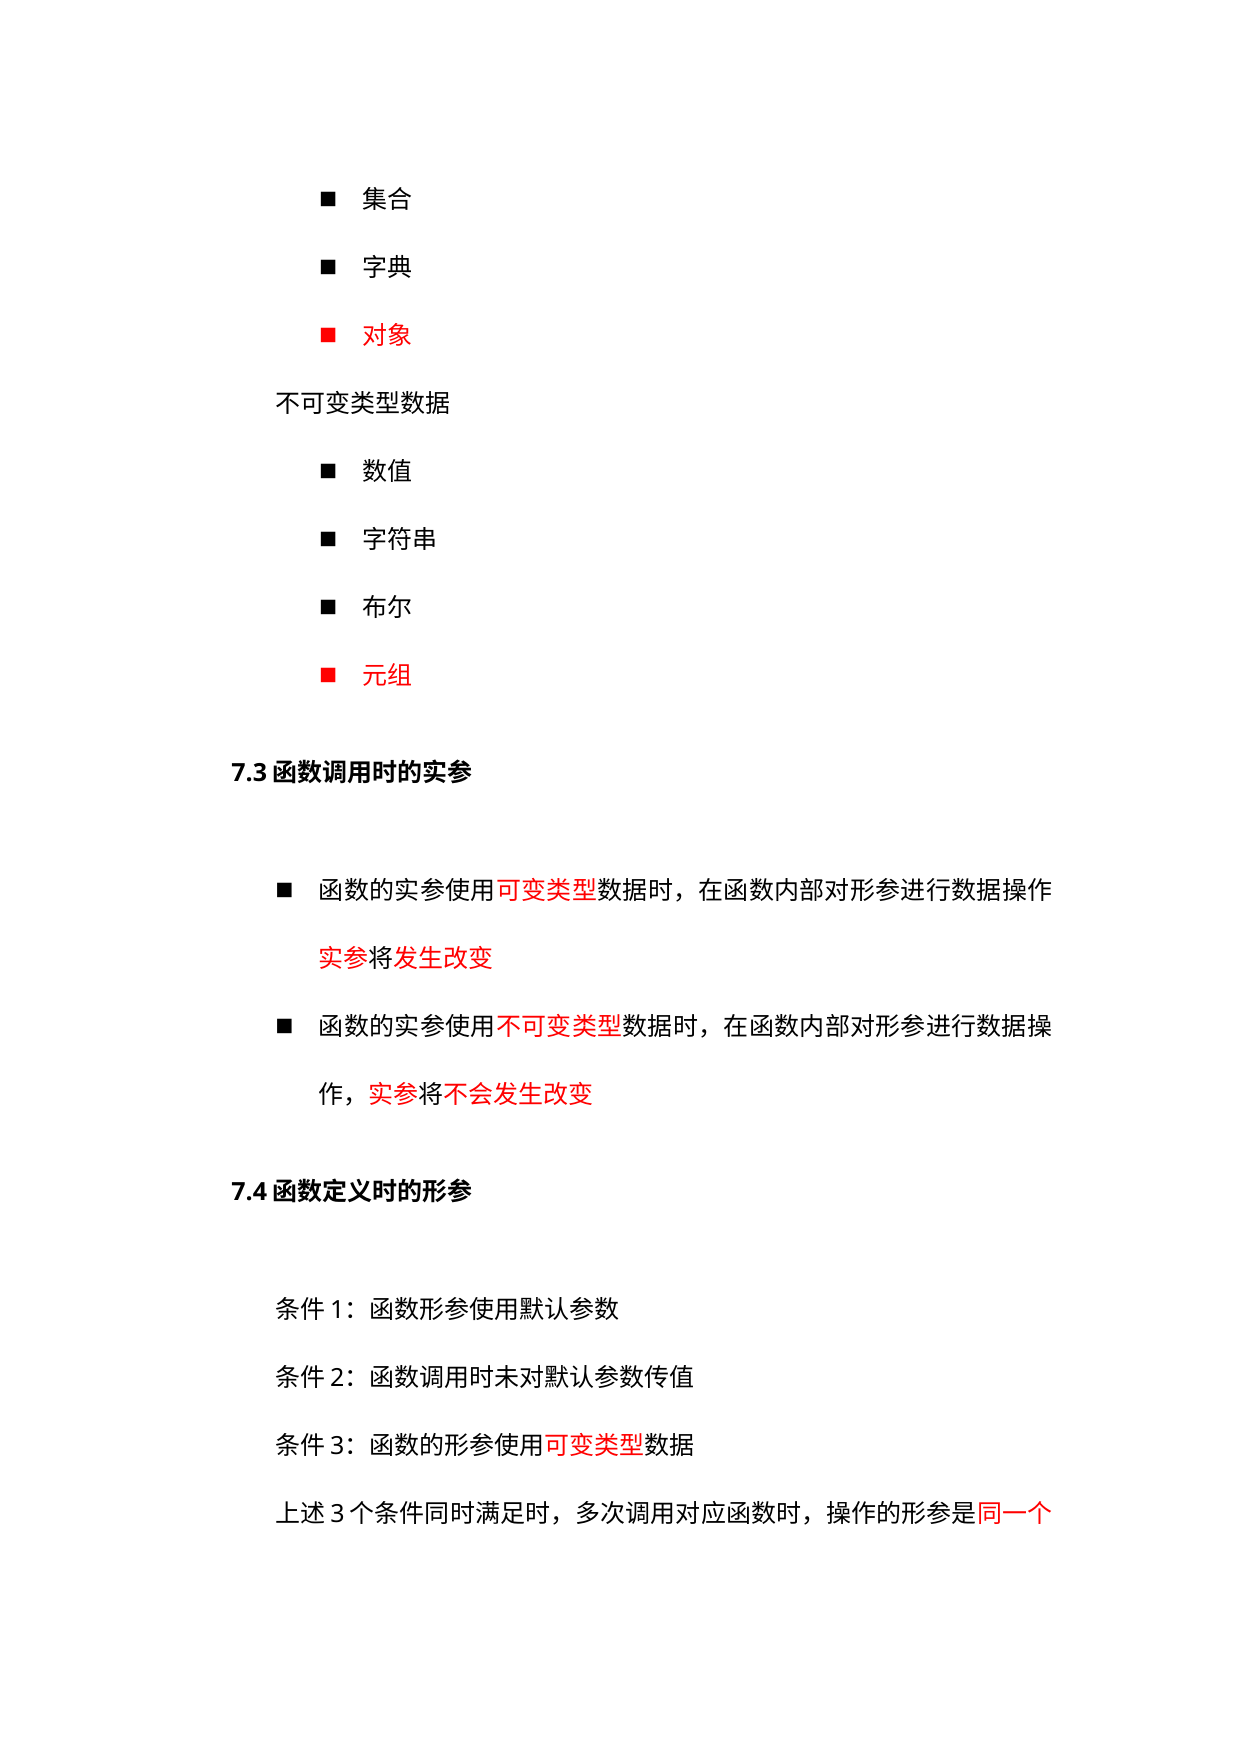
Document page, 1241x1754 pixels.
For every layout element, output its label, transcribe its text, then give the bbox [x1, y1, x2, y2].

list 函数的实参使用可变类型数据时，在函数内部对形参进行数据操作，实参将发生改变 [275, 855, 1053, 991]
list 布尔 [319, 571, 1053, 639]
text 条件2：函数调用时未对默认参数传值 [231, 1342, 1053, 1410]
text 条件1：函数形参使用默认参数 [187, 1274, 1053, 1342]
list 元组 [319, 639, 1053, 707]
subtitle 7.4函数定义时的形参 [187, 1156, 1053, 1223]
list 字符串 [319, 503, 1053, 571]
list 集合 [319, 164, 1053, 232]
text 不可变类型数据 [187, 368, 1053, 436]
text 条件3：函数的形参使用可变类型数据 [231, 1410, 1053, 1478]
list 函数的实参使用不可变类型数据时，在函数内部对形参进行数据操作，实参将不会发生改变 [275, 991, 1053, 1126]
subtitle 7.3函数调用时的实参 [187, 736, 1053, 804]
list 字典 [319, 232, 1053, 300]
list 对象 [319, 300, 1053, 368]
list 数值 [319, 436, 1053, 503]
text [275, 1478, 1053, 1546]
